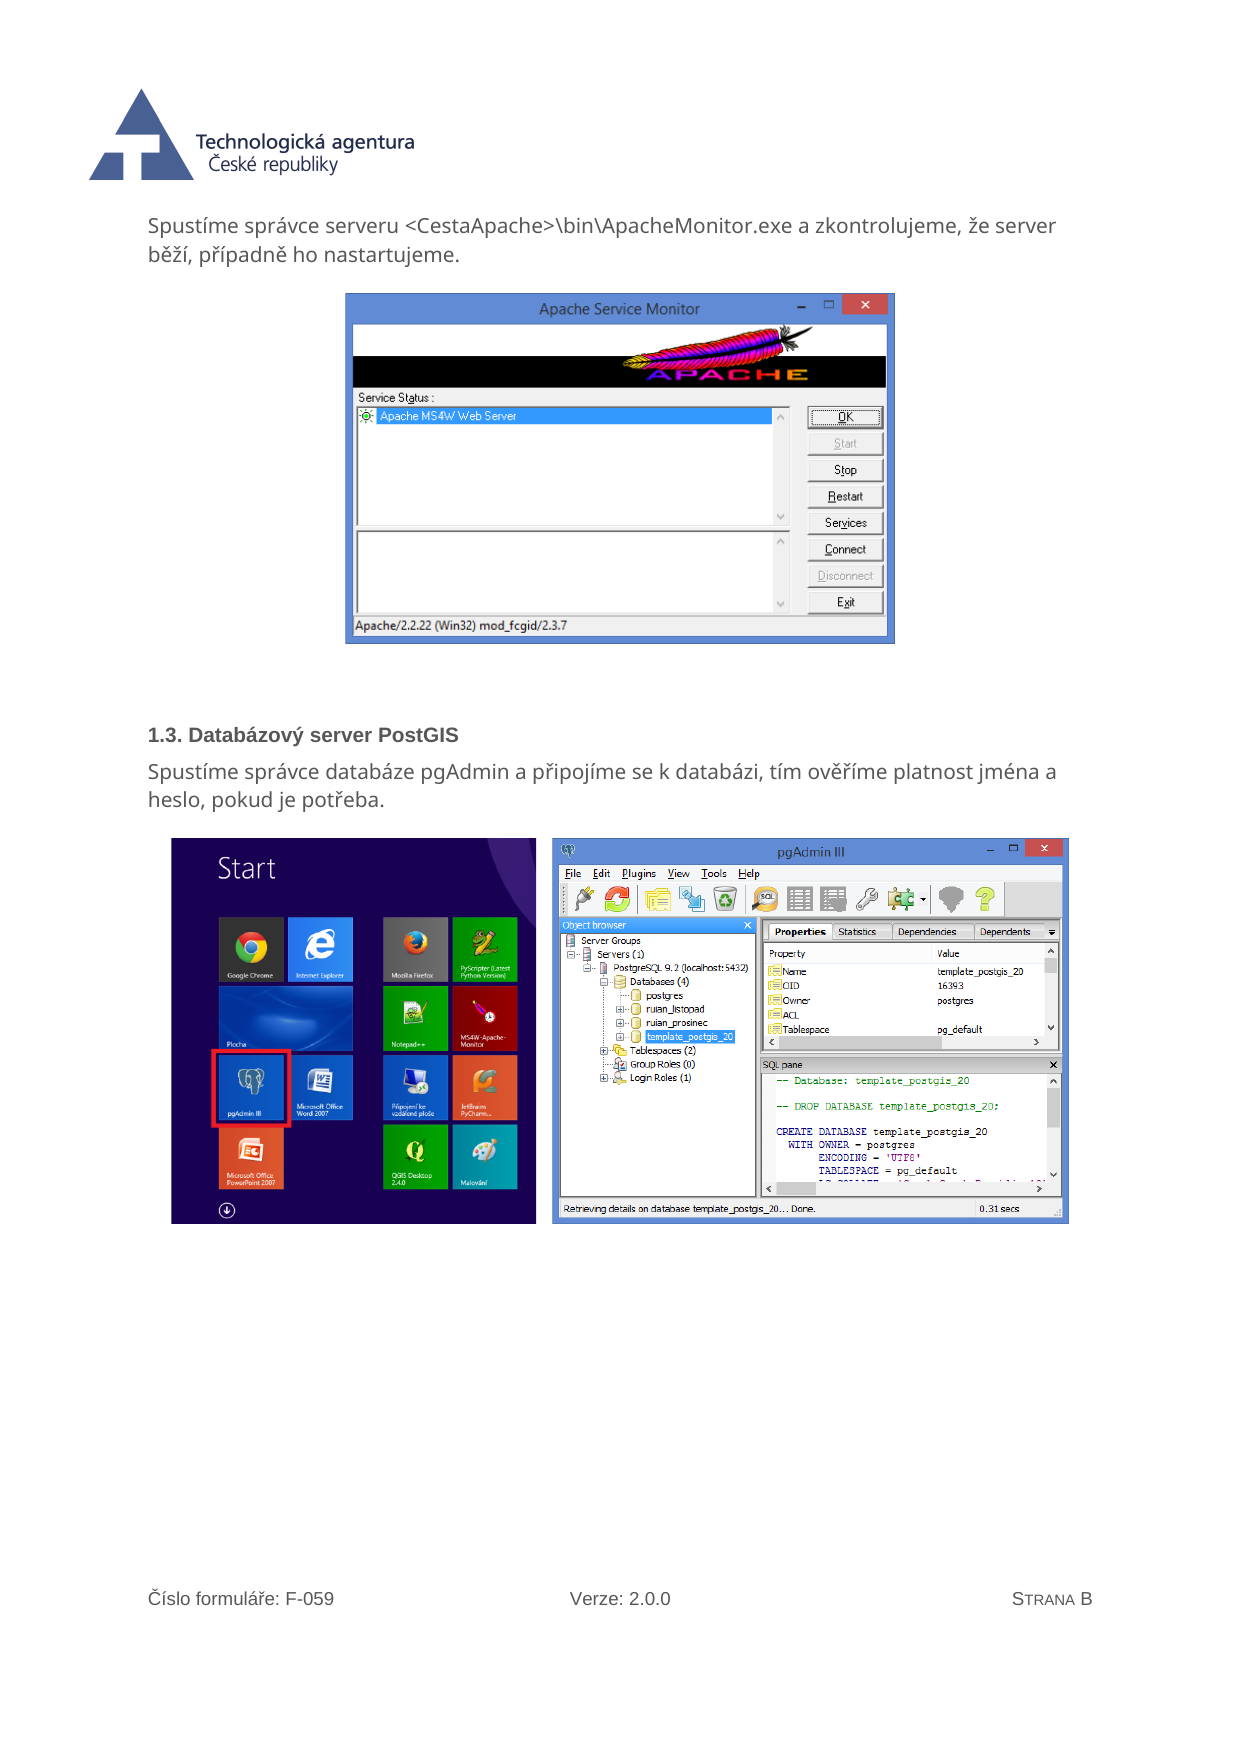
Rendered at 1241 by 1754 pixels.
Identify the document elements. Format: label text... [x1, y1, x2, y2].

picture [171, 838, 537, 1224]
subtitle 1.3. Databázový server PostGIS [148, 722, 1093, 746]
picture [345, 293, 895, 644]
picture [0, 0, 1241, 180]
text Spustíme správce serveru <CestaApache>\bin\ApacheMonitor.exe a zkontrolujeme, že server běží, případně ho nastartujeme. [148, 212, 1093, 268]
text Spustíme správce databáze pgAdmin a připojíme se k databázi, tím ověříme platnost jména a heslo, pokud je potřeba. [148, 757, 1093, 814]
picture [552, 838, 1069, 1224]
